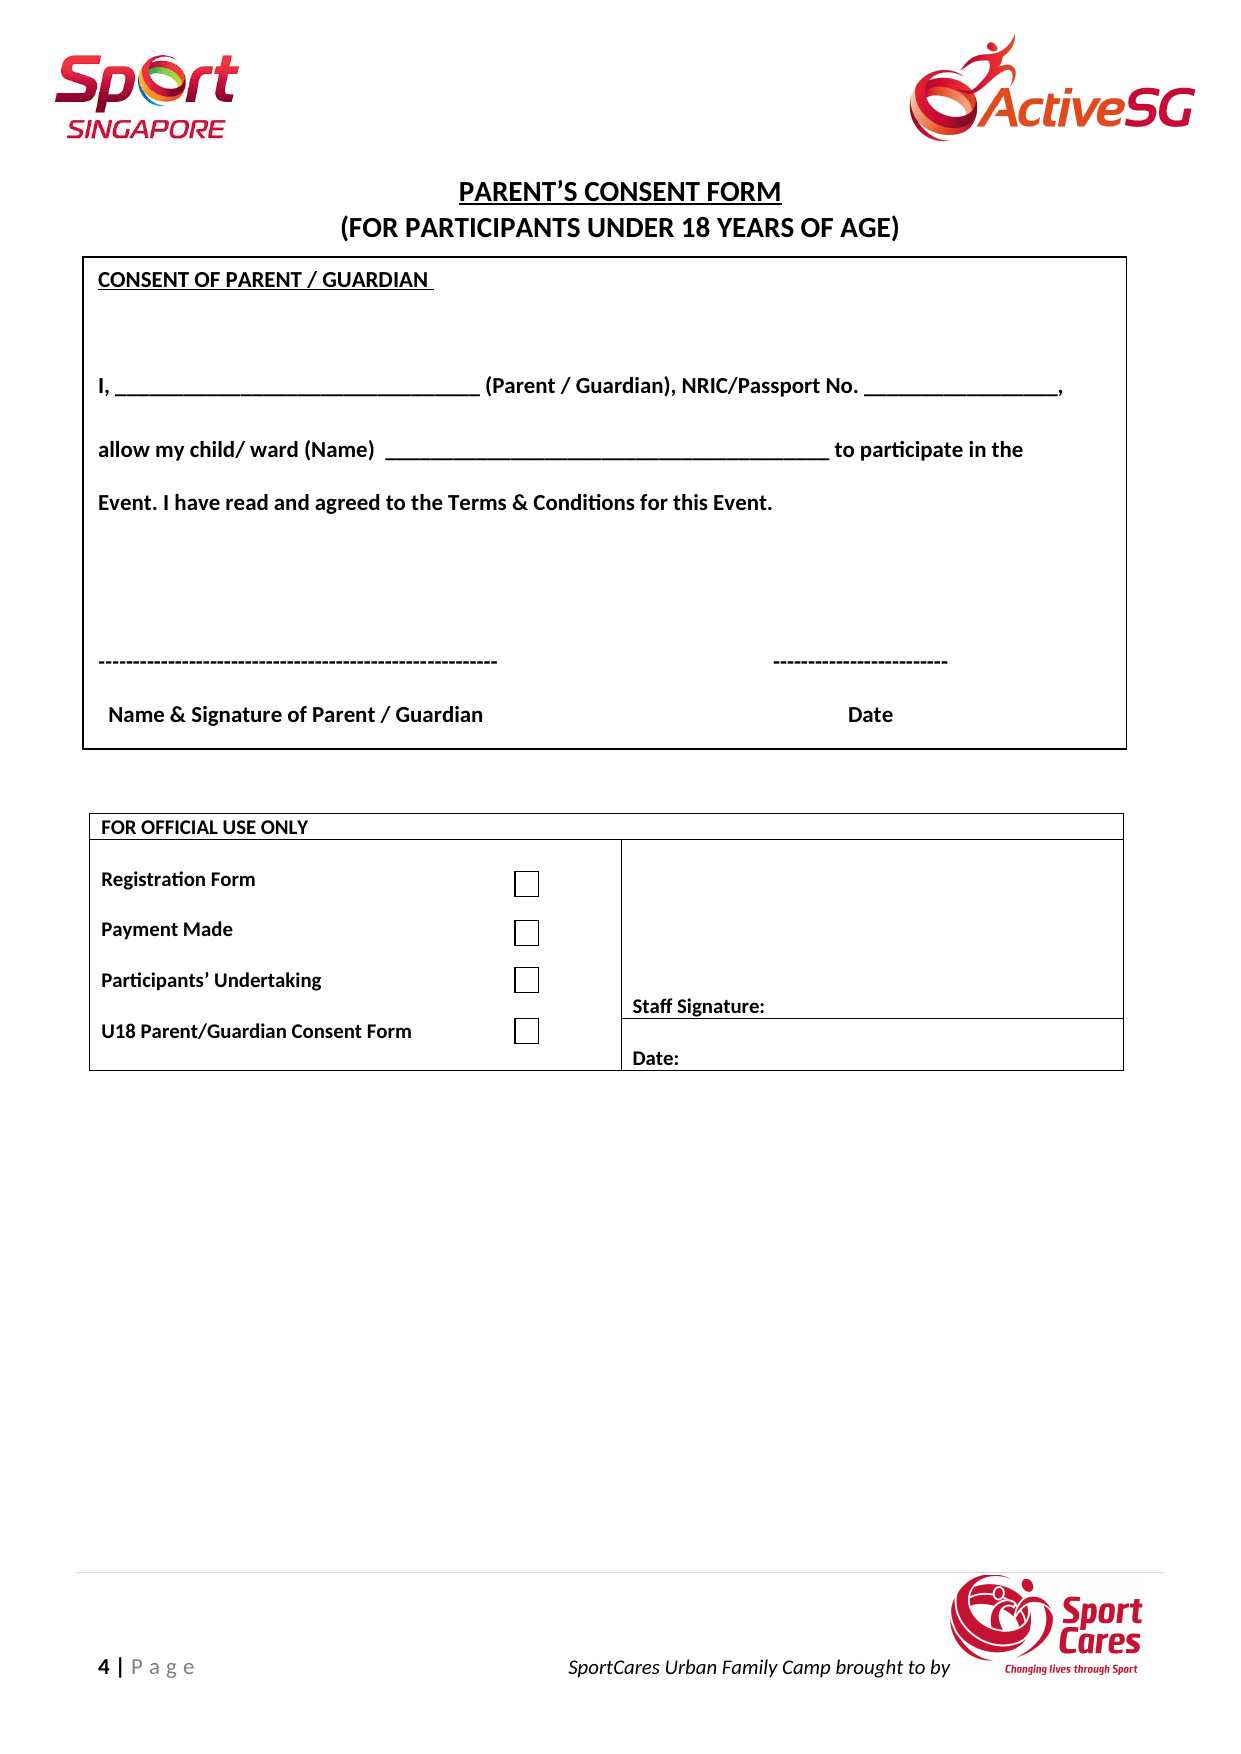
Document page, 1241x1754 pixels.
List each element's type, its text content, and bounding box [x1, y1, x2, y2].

picture [950, 1575, 1143, 1675]
table_cell Date: [622, 1019, 1123, 1070]
picture [47, 43, 249, 152]
table_cell Registration Form Payment Made Participants’ Undertaking U18 Parent/Guardian Consent Form [90, 840, 621, 1070]
table_cell Staff Signature: [622, 840, 1123, 1018]
text (FOR PARTICIPANTS UNDER 18 YEARS OF AGE) [75, 209, 1165, 244]
text PARENT’S CONSENT FORM [75, 173, 1165, 209]
picture [890, 28, 1210, 153]
table_header FOR OFFICIAL USE ONLY [90, 814, 1123, 839]
